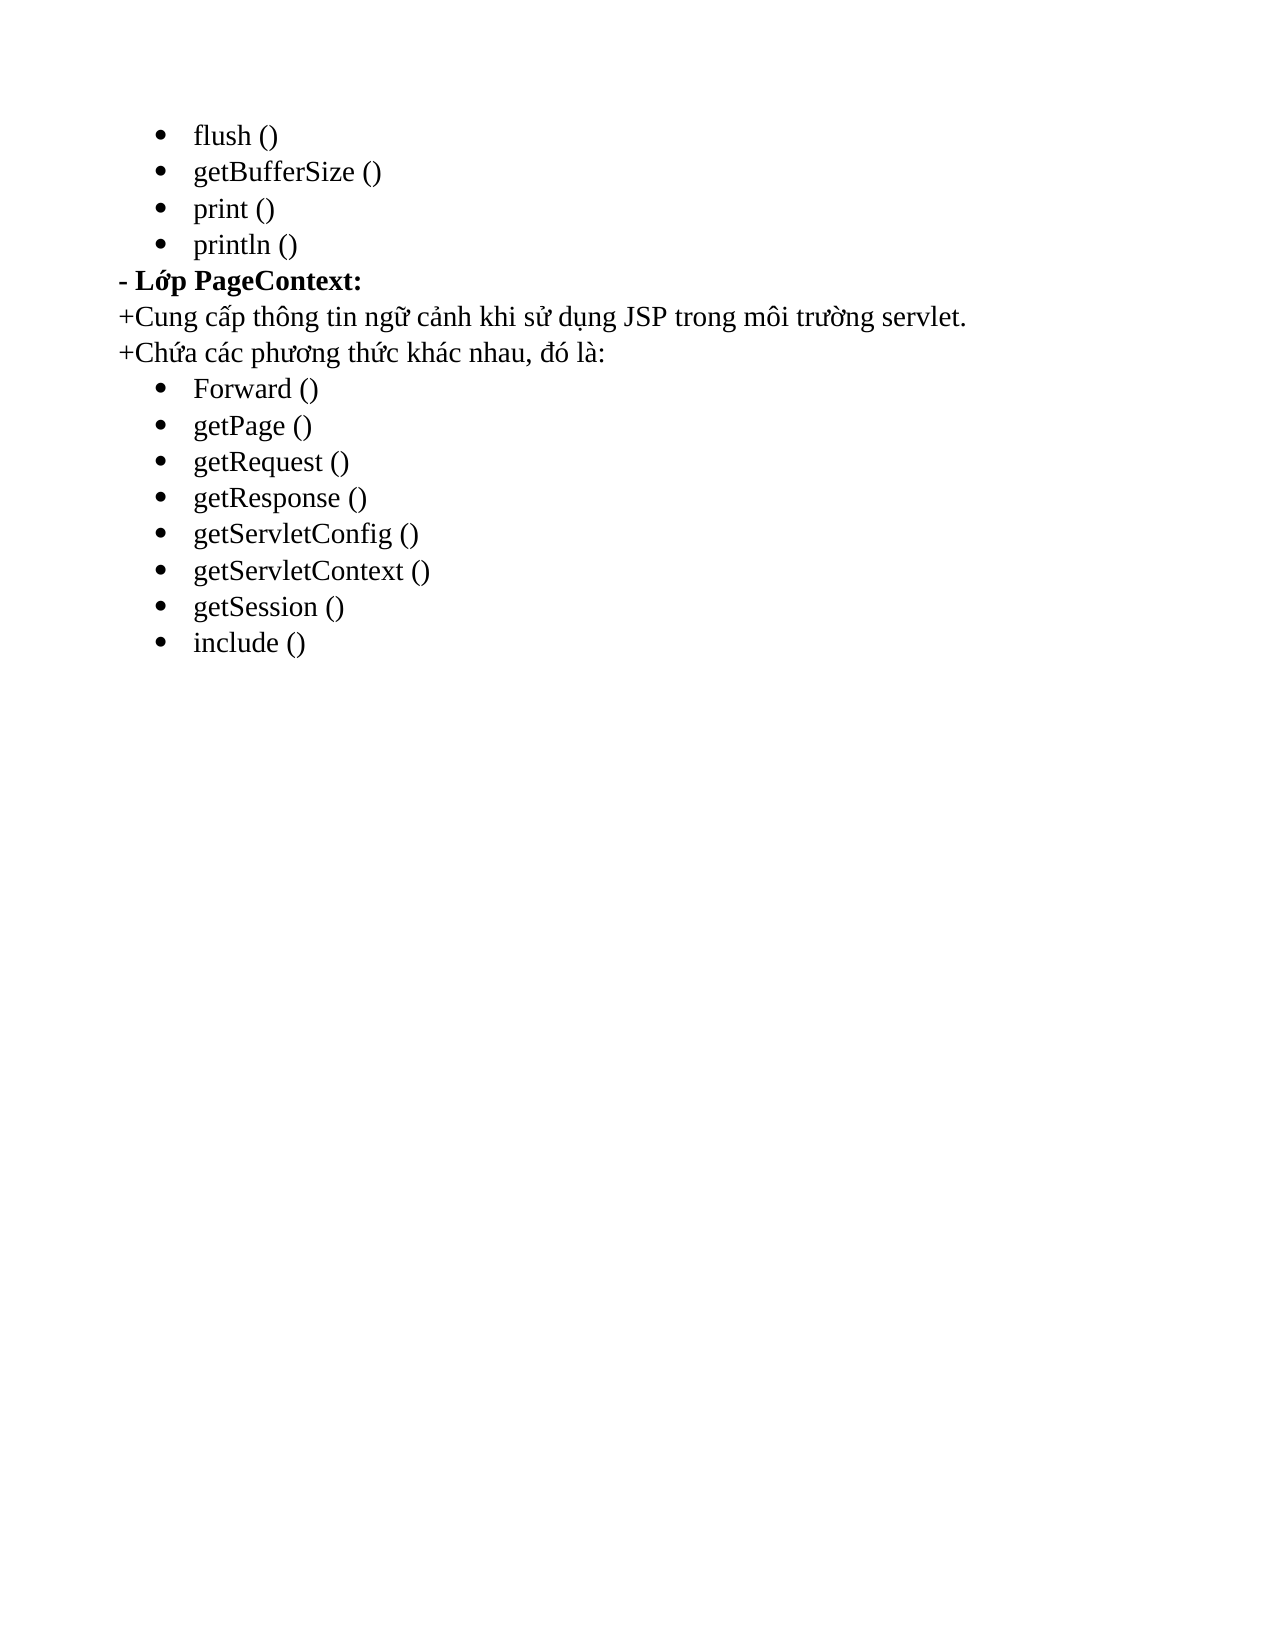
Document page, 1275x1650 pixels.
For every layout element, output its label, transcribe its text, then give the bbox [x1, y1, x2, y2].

list getPage () [156, 408, 1167, 442]
text +Chứa các phương thức khác nhau, đó là: [118, 336, 1167, 369]
list print () [156, 191, 1167, 224]
list include () [156, 625, 1167, 659]
list flush () [156, 118, 1167, 152]
list getRequest () [156, 444, 1167, 478]
list getServletConfig () [156, 517, 1167, 550]
list getSession () [156, 589, 1167, 623]
text +Cung cấp thông tin ngữ cảnh khi sử dụng JSP trong môi trường servlet. [118, 299, 1167, 333]
list getResponse () [156, 480, 1167, 514]
list getServletContext () [156, 553, 1167, 587]
text - Lớp PageContext: [118, 263, 1167, 297]
list println () [156, 227, 1167, 261]
list getBufferSize () [156, 154, 1167, 188]
list Forward () [156, 372, 1167, 405]
